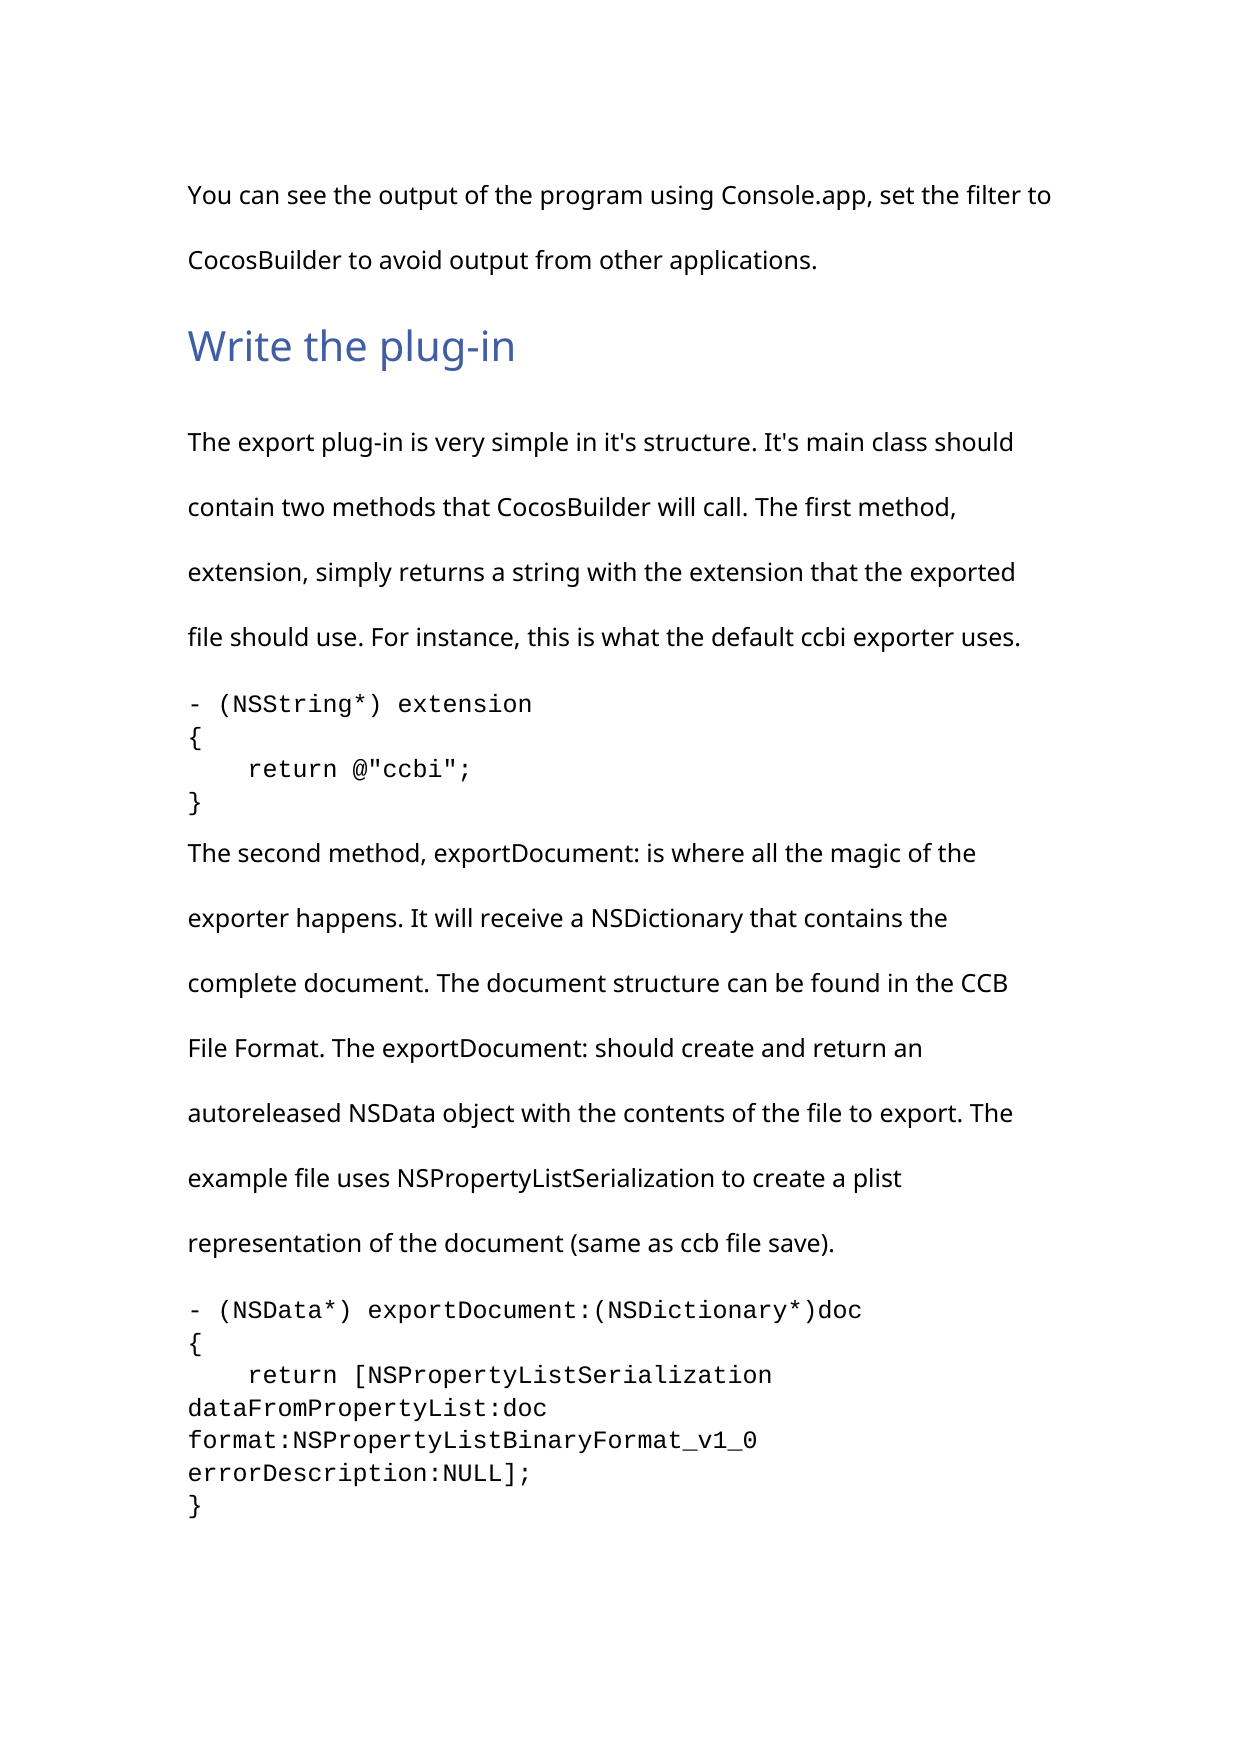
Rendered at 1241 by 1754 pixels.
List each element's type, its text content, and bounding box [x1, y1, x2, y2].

text return [NSPropertyListSerialization dataFromPropertyList:doc format:NSPropertyListBinaryFormat_v1_0 errorDescription:NULL]; [187, 1361, 1053, 1491]
text { [187, 1328, 1053, 1361]
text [187, 162, 1053, 292]
text The export plug-in is very simple in it's structure. It's main class should contain two methods that CocosBuilder will call. The first method, extension, simply returns a string with the extension that the exported file should use. For instance, this is what the default ccbi exporter uses. [187, 409, 1053, 669]
text - (NSData*) exportDocument:(NSDictionary*)doc [187, 1296, 1053, 1328]
text The second method, exportDocument: is where all the magic of the exporter happens. It will receive a NSDictionary that contains the complete document. The document structure can be found in the CCB File Format. The exportDocument: should create and return an autoreleased NSData object with the contents of the file to export. The example file uses NSPropertyListSerialization to create a plist representation of the document (same as ccb file save). [187, 820, 1053, 1275]
text Write the plug-in [187, 313, 1053, 378]
text { [187, 722, 1053, 755]
text } [187, 1491, 1053, 1523]
text return @"ccbi"; [187, 755, 1053, 787]
text } [187, 787, 1053, 820]
text - (NSString*) extension [187, 690, 1053, 722]
